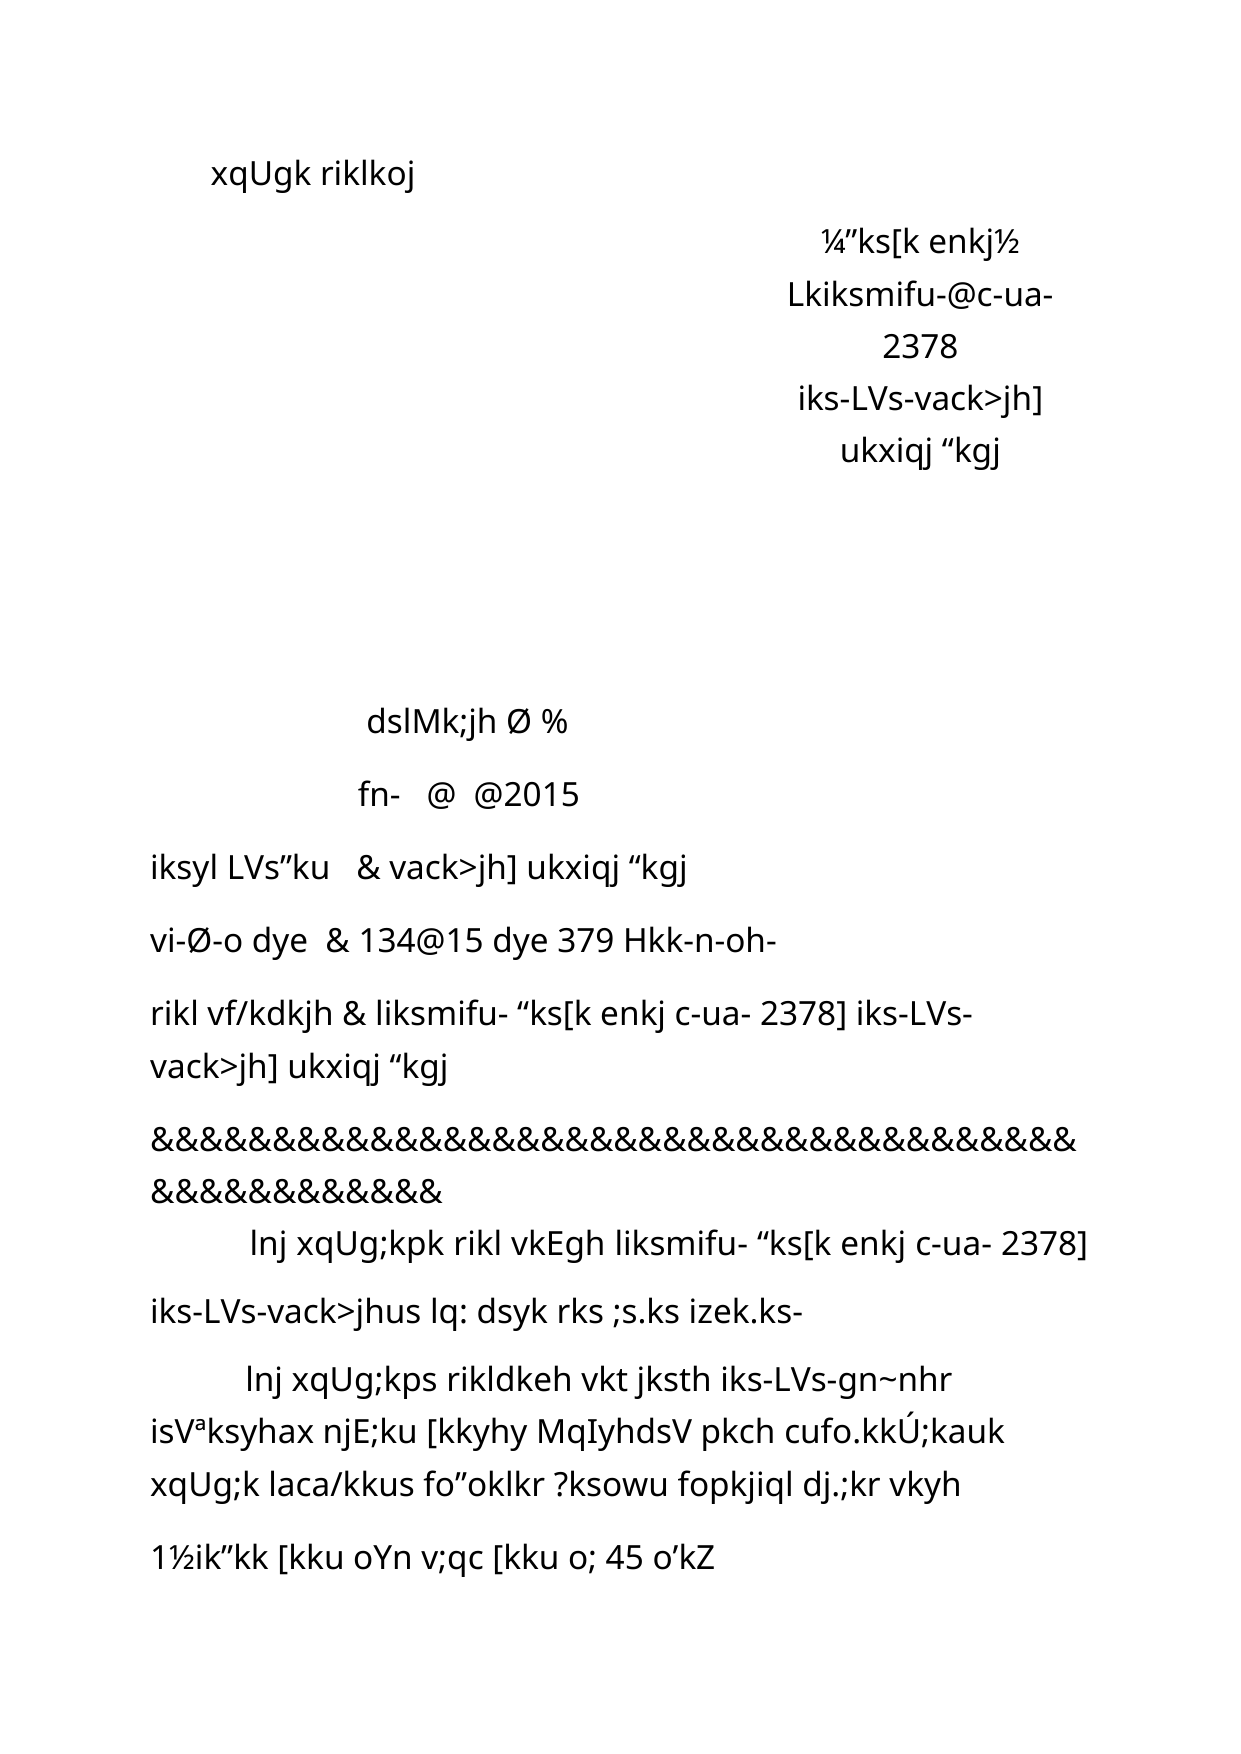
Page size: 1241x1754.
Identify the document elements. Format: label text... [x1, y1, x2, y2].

text lnj xqUg;kps rikldkeh vkt jksth iks-LVs-gn~nhr isVªksyhax njE;ku [kkyhy MqIyhdsV pkch cufo.kkÚ;kauk xqUg;k laca/kkus fo”oklkr ?ksowu fopkjiql dj.;kr vkyh [150, 1356, 1090, 1506]
text xqUgk riklkoj [150, 150, 1090, 195]
text vi-Ø-o dye & 134@15 dye 379 Hkk-n-oh- [150, 917, 1090, 963]
text lnj xqUg;kpk rikl vkEgh liksmifu- “ks[k enkj c-ua- 2378] iks-LVs-vack>jhus lq: dsyk rks ;s.ks izek.ks- [150, 1220, 1090, 1333]
text rikl vf/kdkjh & liksmifu- “ks[k enkj c-ua- 2378] iks-LVs-vack>jh] ukxiqj “kgj [150, 990, 1090, 1088]
text &&&&&&&&&&&&&&&&&&&&&&&&&&&&&&&&&&&&&&&&&&&&&&&&&& [150, 1115, 1090, 1213]
text fn- @ @2015 [150, 771, 1090, 817]
text iks-LVs-vack>jh] ukxiqj “kgj [750, 375, 1090, 472]
text 1½ik”kk [kku oYn v;qc [kku o; 45 o’kZ [150, 1533, 1090, 1579]
text Lkiksmifu-@c-ua- 2378 [750, 270, 1090, 368]
text ¼”ks[k enkj½ [750, 218, 1090, 263]
text dslMk;jh Ø % [150, 698, 1090, 743]
text iksyl LVs”ku & vack>jh] ukxiqj “kgj [150, 844, 1090, 889]
